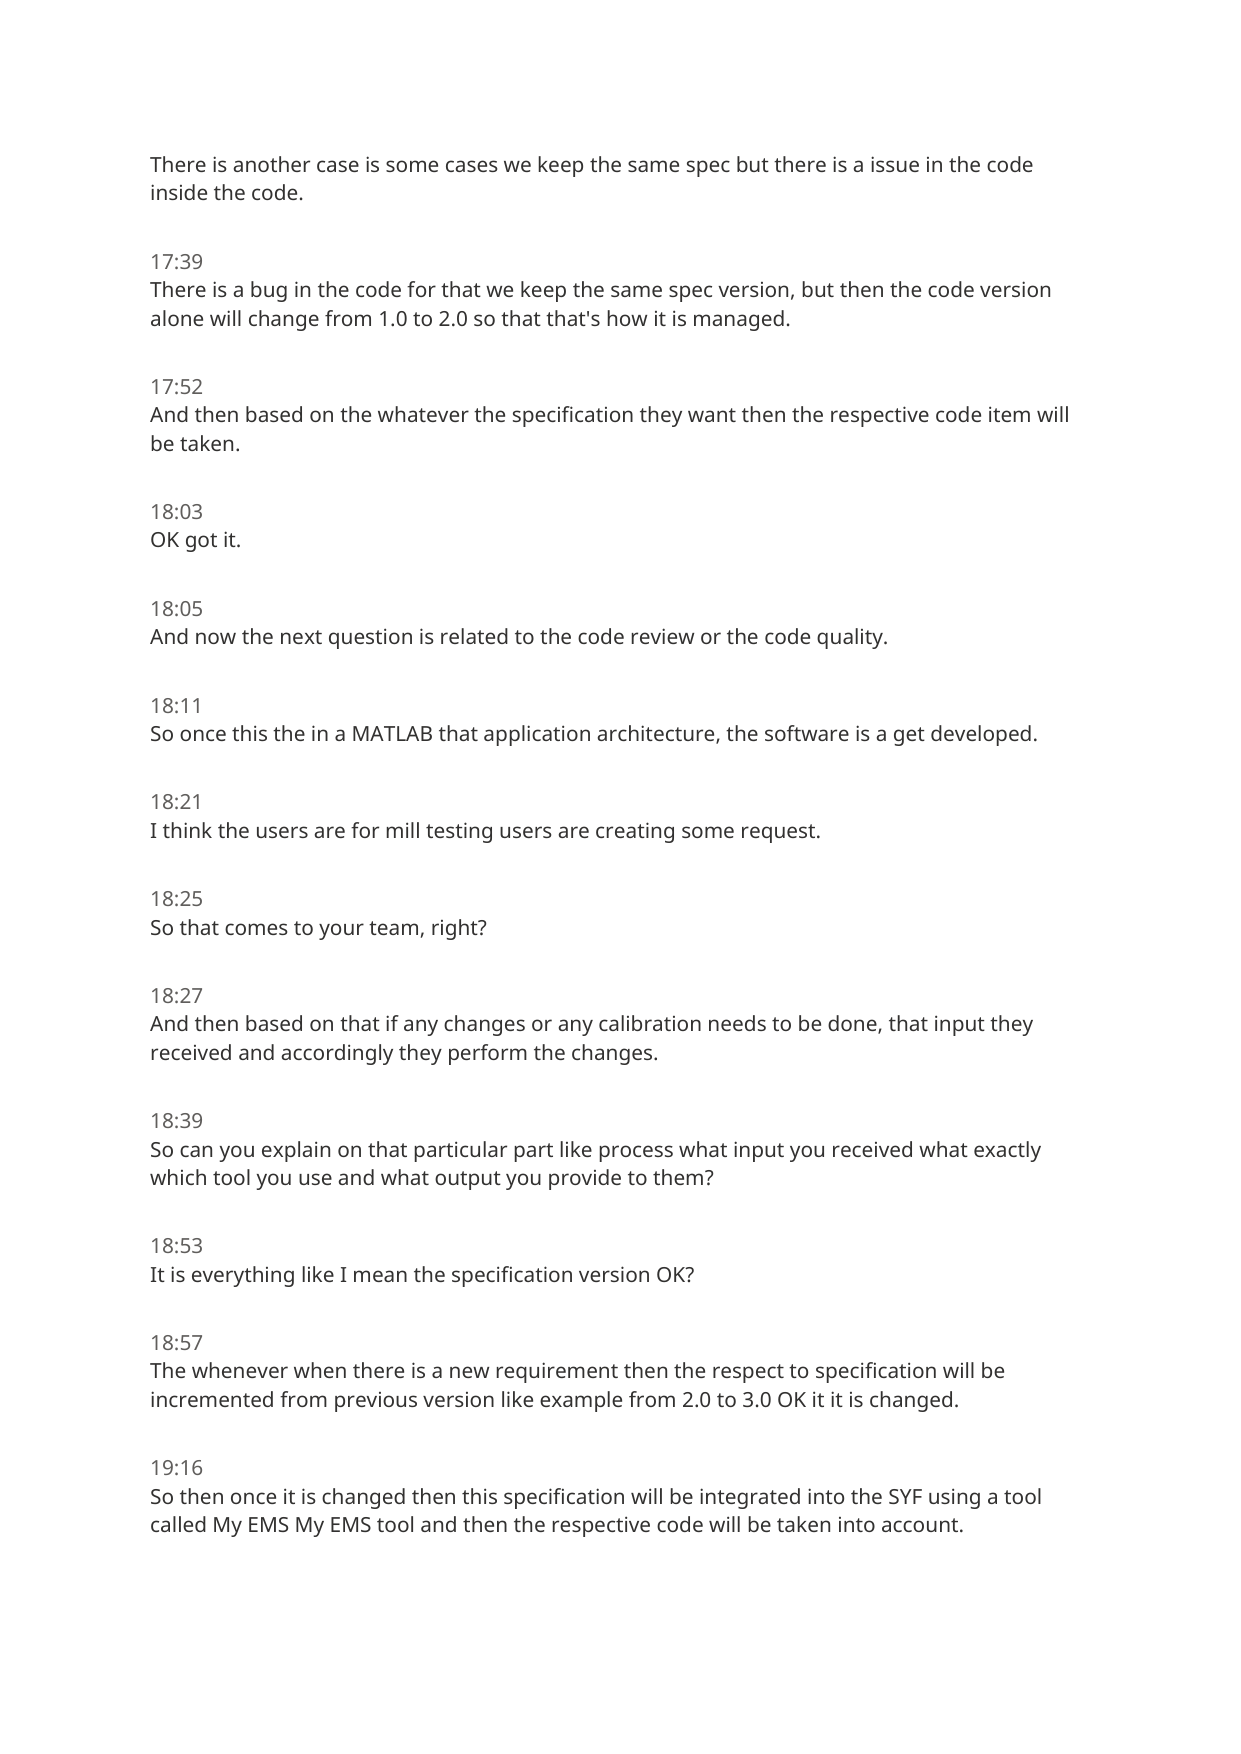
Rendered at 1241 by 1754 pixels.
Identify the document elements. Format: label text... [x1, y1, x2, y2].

text 18:21 I think the users are for mill testing users are creating some request. [150, 759, 1090, 844]
text 18:25 So that comes to your team, right? [150, 856, 1090, 941]
text 18:53 It is everything like I mean the specification version OK? [150, 1203, 1090, 1288]
text 18:03 OK got it. [150, 469, 1090, 554]
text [150, 150, 1090, 207]
text 18:11 So once this the in a MATLAB that application architecture, the software is a get developed. [150, 662, 1090, 748]
text 17:39 There is a bug in the code for that we keep the same spec version, but then the code version alone will change from 1.0 to 2.0 so that that's how it is managed. [150, 218, 1090, 332]
text 18:27 And then based on that if any changes or any calibration needs to be done, that input they received and accordingly they perform the changes. [150, 953, 1090, 1066]
text 18:57 The whenever when there is a new requirement then the respect to specification will be incremented from previous version like example from 2.0 to 3.0 OK it it is changed. [150, 1300, 1090, 1413]
text 17:52 And then based on the whatever the specification they want then the respective code item will be taken. [150, 343, 1090, 457]
text 18:39 So can you explain on that particular part like process what input you received what exactly which tool you use and what output you provide to them? [150, 1078, 1090, 1192]
text 19:16 So then once it is changed then this specification will be integrated into the SYF using a tool called My EMS My EMS tool and then the respective code will be taken into account. [150, 1425, 1090, 1539]
text 18:05 And now the next question is related to the code review or the code quality. [150, 566, 1090, 651]
